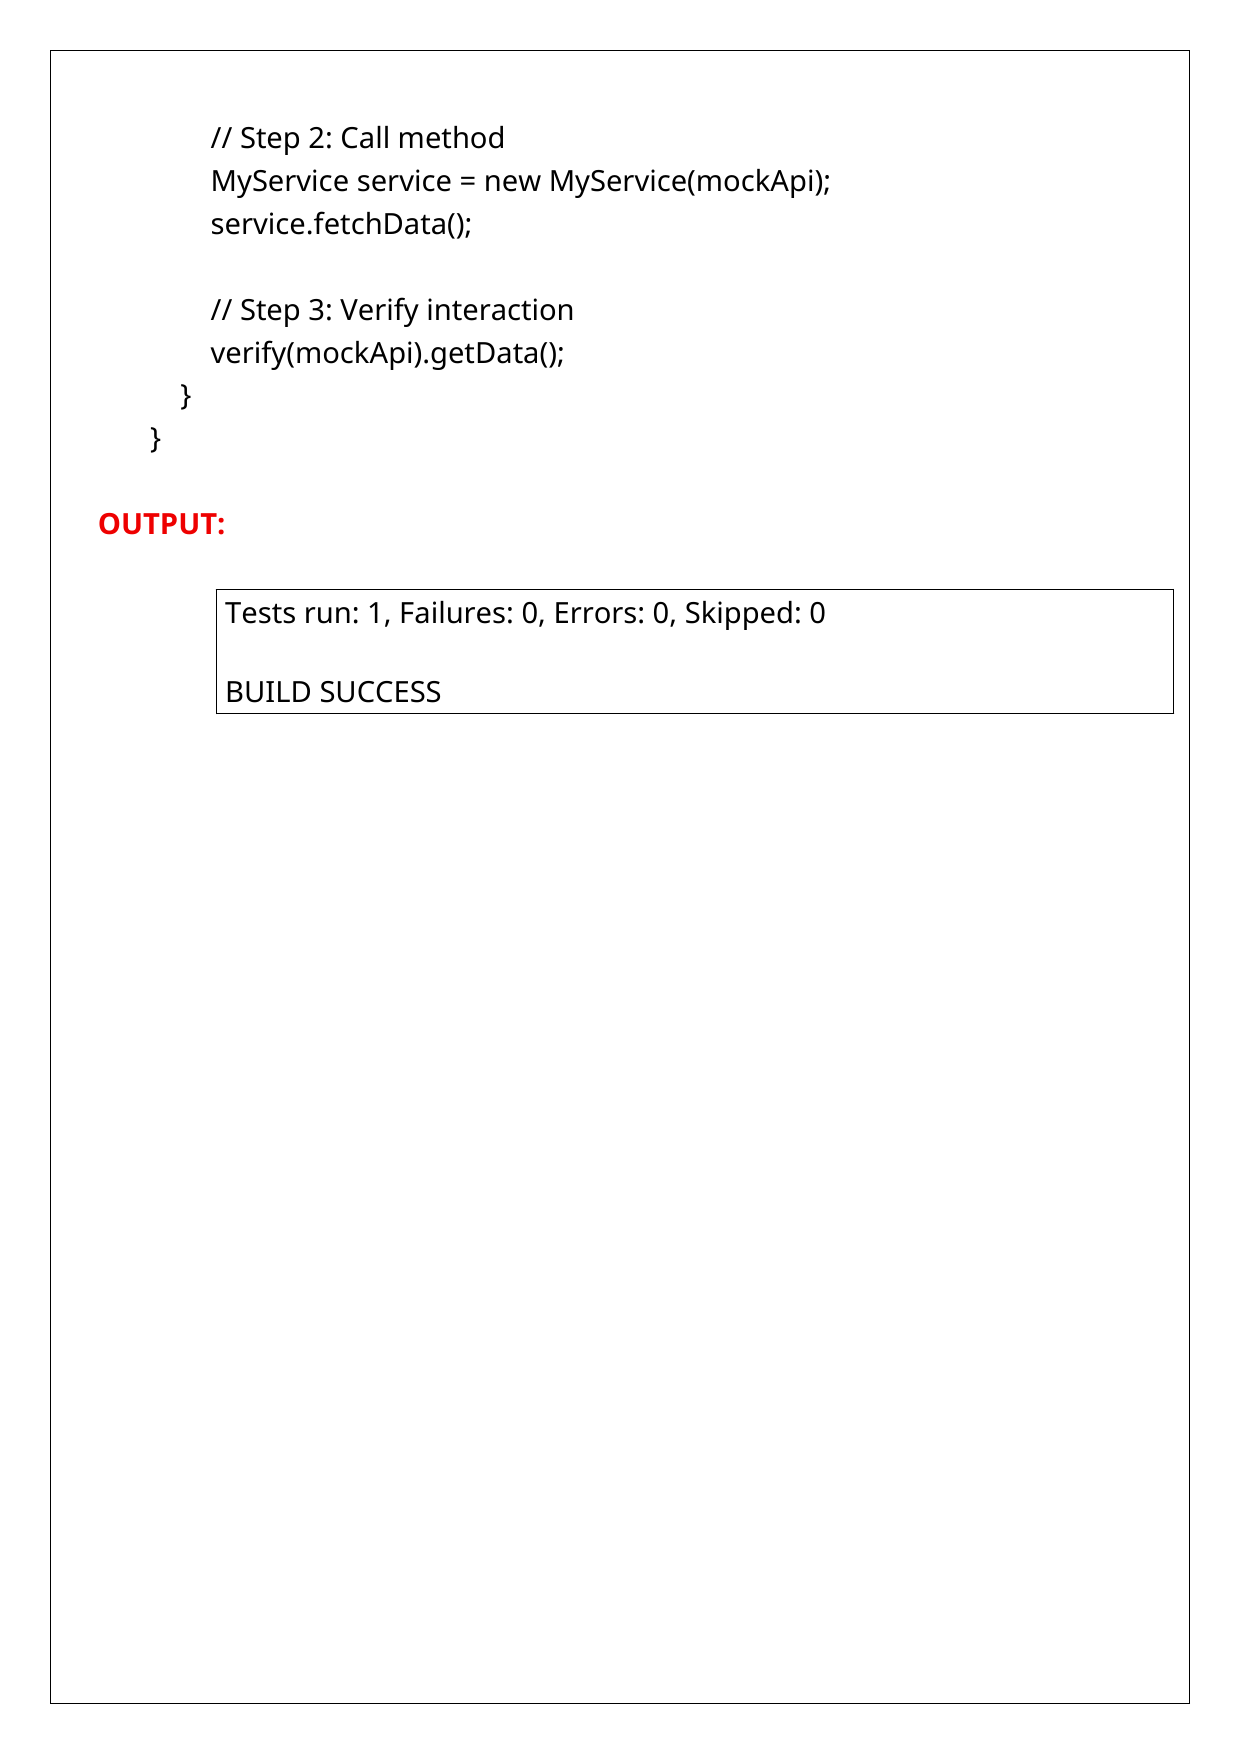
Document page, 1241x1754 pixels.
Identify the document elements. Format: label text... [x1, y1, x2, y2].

text verify(mockApi).getData(); [150, 332, 1165, 372]
text service.fetchData(); [150, 203, 1165, 243]
text // Step 3: Verify interaction [150, 289, 1165, 329]
text } [150, 375, 1165, 414]
text Tests run: 1, Failures: 0, Errors: 0, Skipped: 0 [217, 590, 1173, 632]
text BUILD SUCCESS [217, 668, 1173, 713]
text // Step 2: Call method [150, 118, 1165, 157]
text } [150, 417, 1165, 457]
text OUTPUT: [75, 503, 1165, 543]
text MyService service = new MyService(mockApi); [150, 161, 1165, 200]
